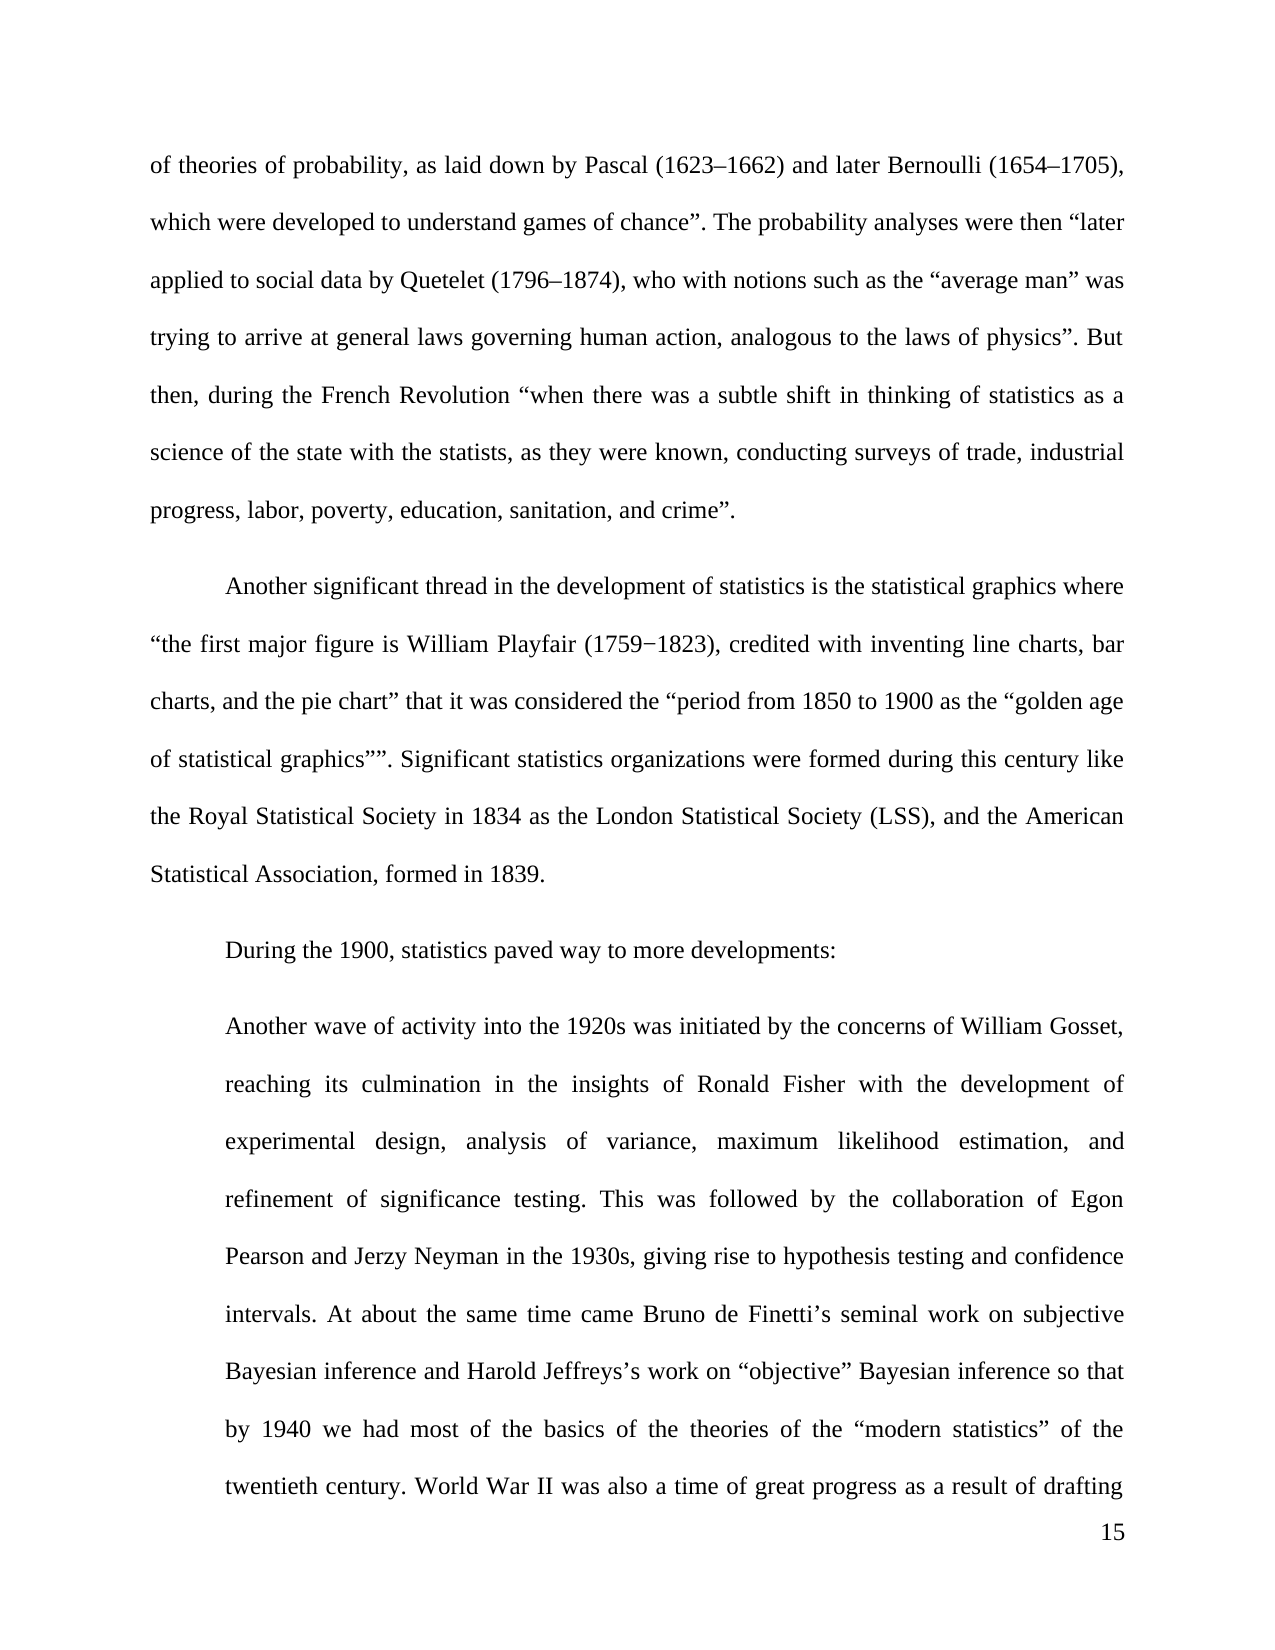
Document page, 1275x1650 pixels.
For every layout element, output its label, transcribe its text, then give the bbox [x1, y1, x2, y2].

text Another significant thread in the development of statistics is the statistical graphics where “the first major figure is William Playfair (1759−1823), credited with inventing line charts, bar charts, and the pie chart” that it was considered the “period from 1850 to 1900 as the “golden age of statistical graphics””. Significant statistics organizations were formed during this century like the Royal Statistical Society in 1834 as the London Statistical Society (LSS), and the American Statistical Association, formed in 1839. [150, 571, 1125, 887]
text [150, 150, 1125, 524]
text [225, 1011, 1125, 1500]
text During the 1900, statistics paved way to more developments: [150, 935, 1125, 964]
